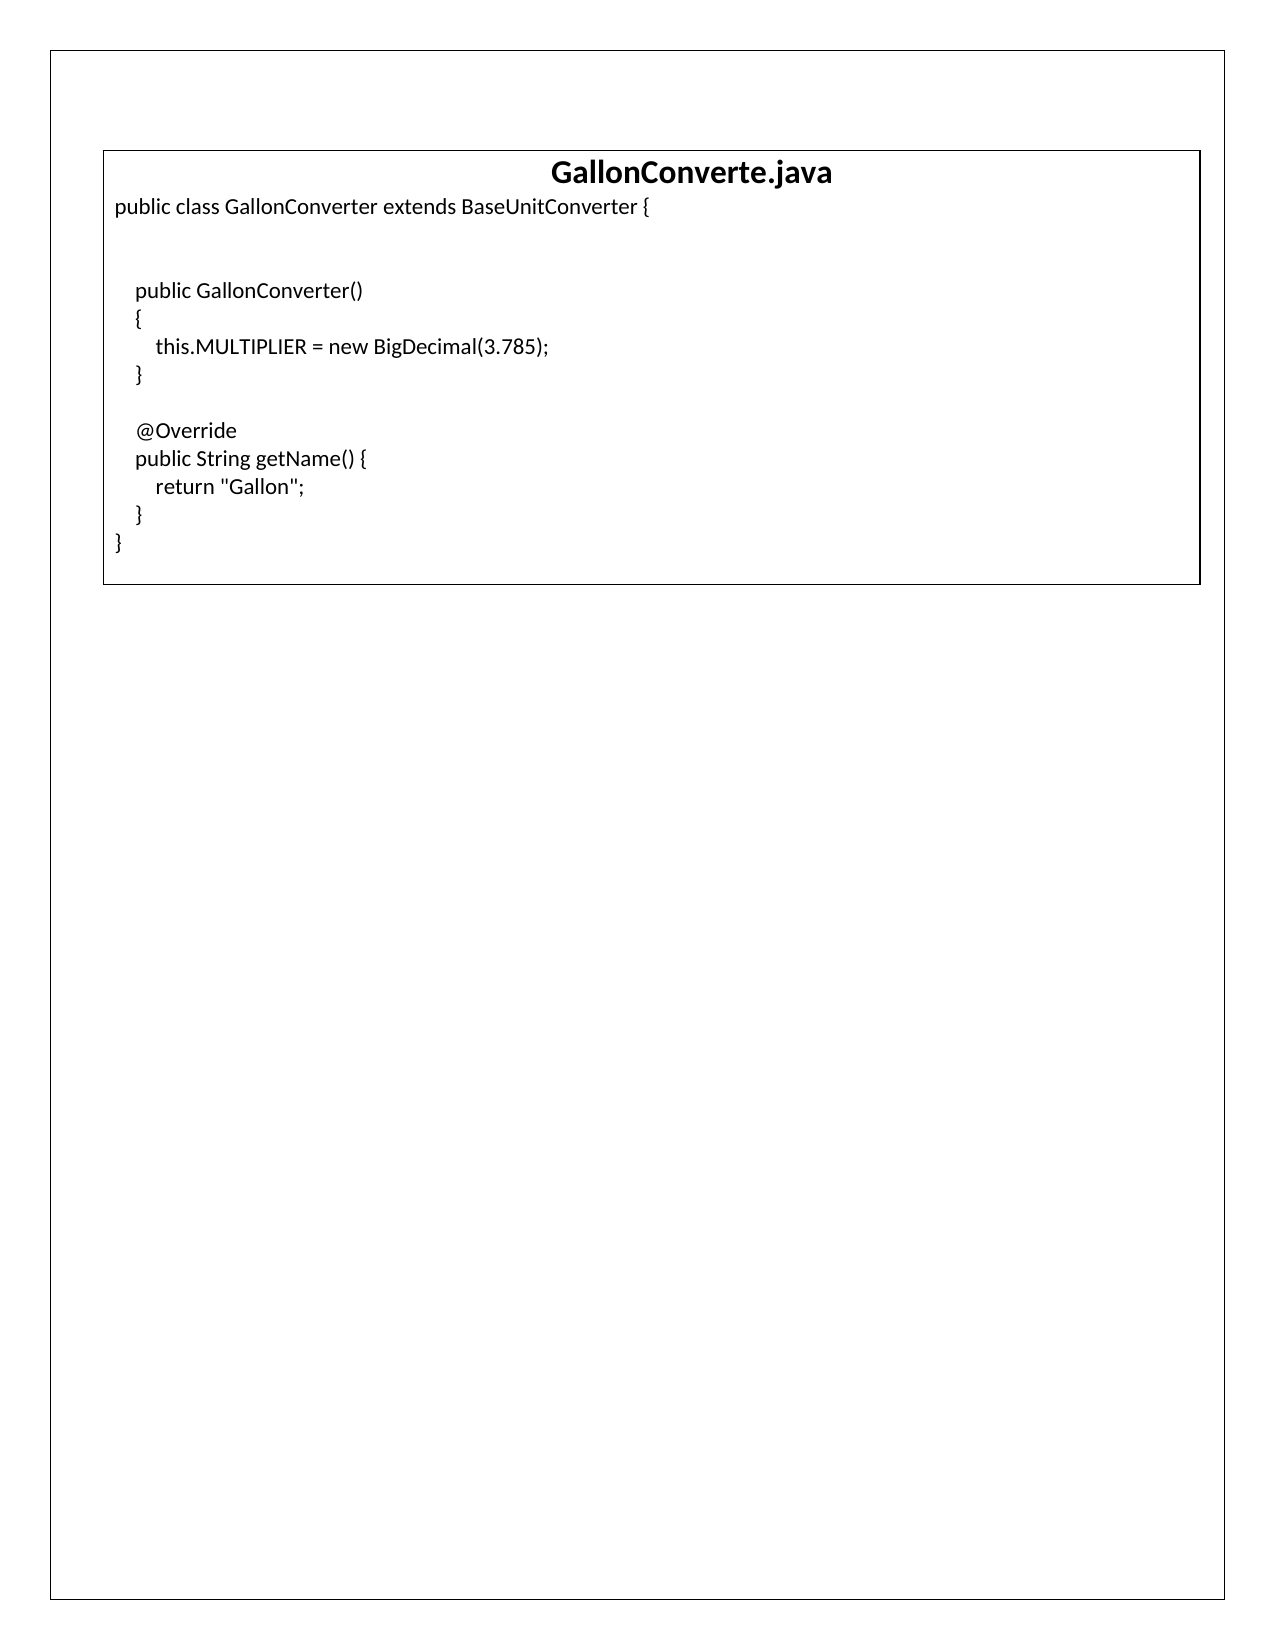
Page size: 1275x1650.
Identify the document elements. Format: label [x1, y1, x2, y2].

table_header [104, 151, 1199, 584]
